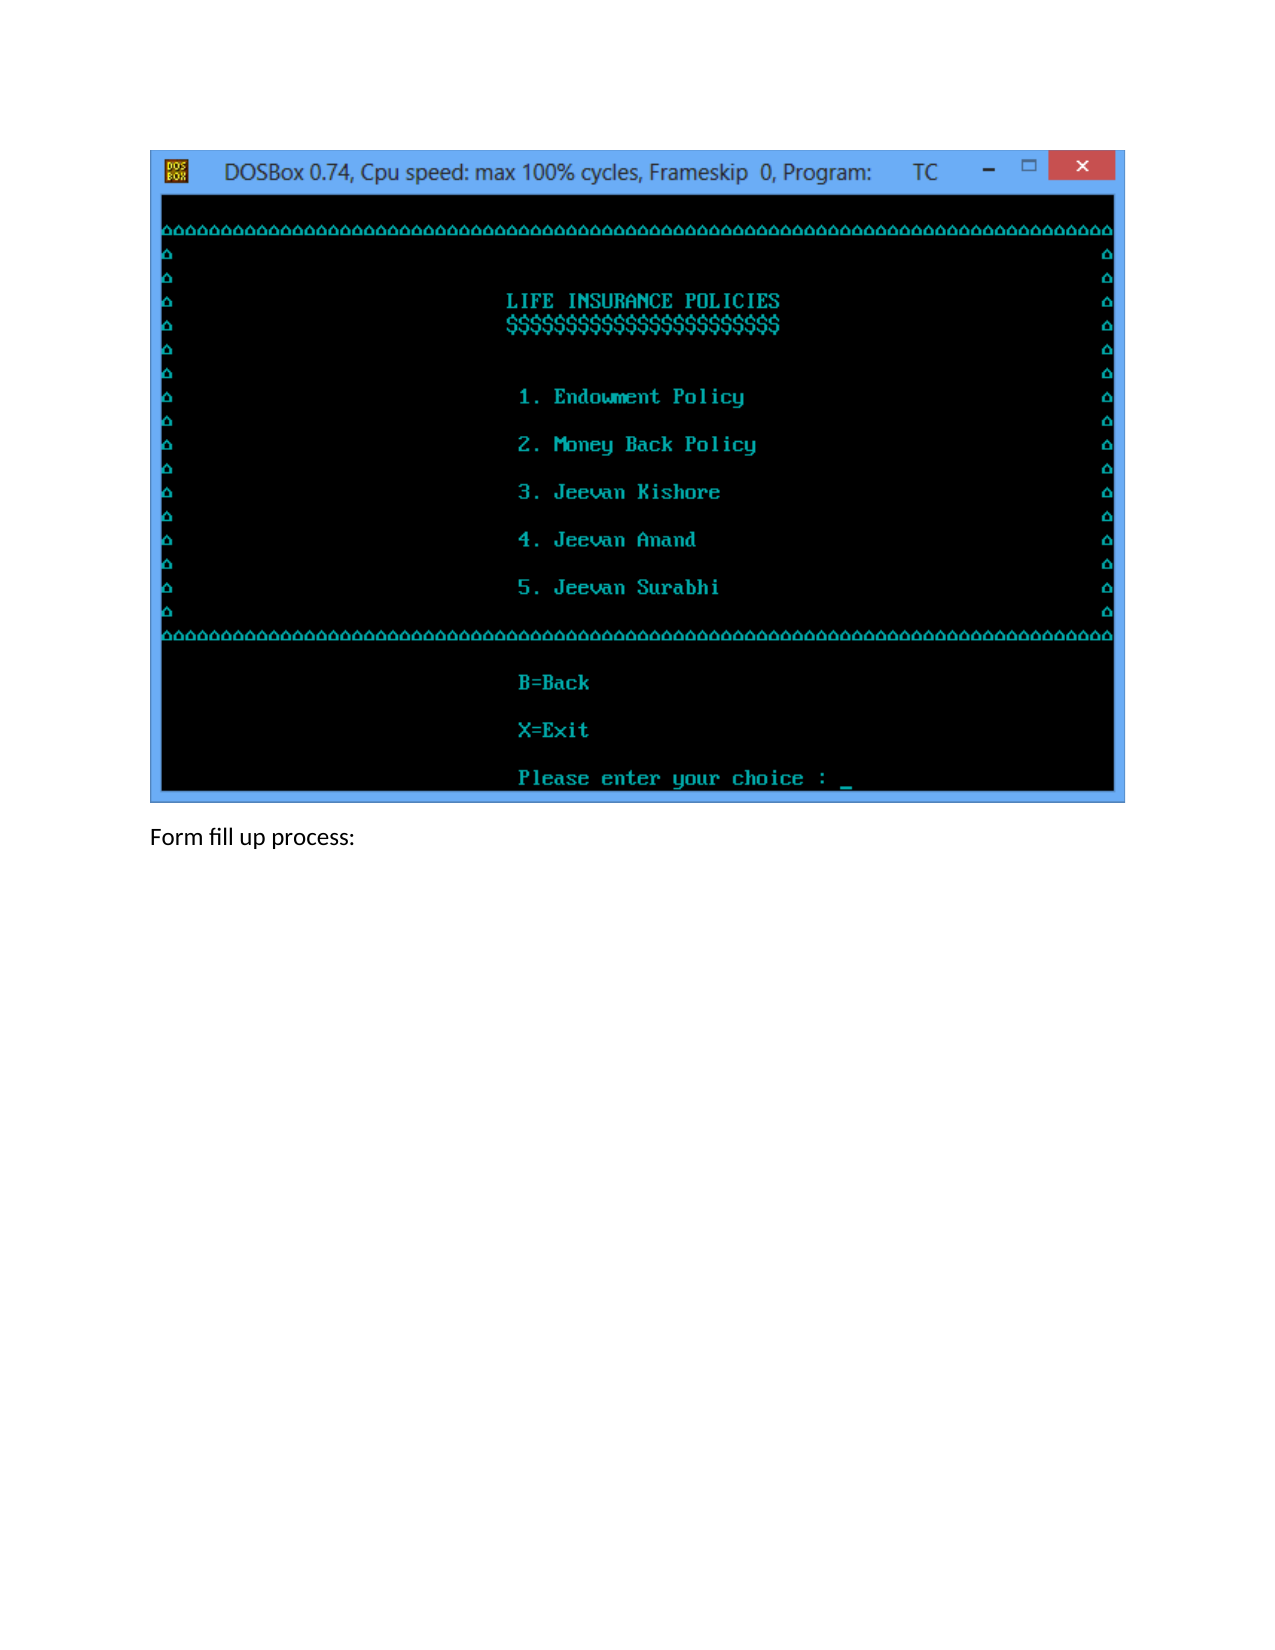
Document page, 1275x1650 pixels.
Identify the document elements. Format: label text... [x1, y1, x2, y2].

text Form fill up process: [150, 821, 1125, 852]
picture [150, 150, 1125, 803]
